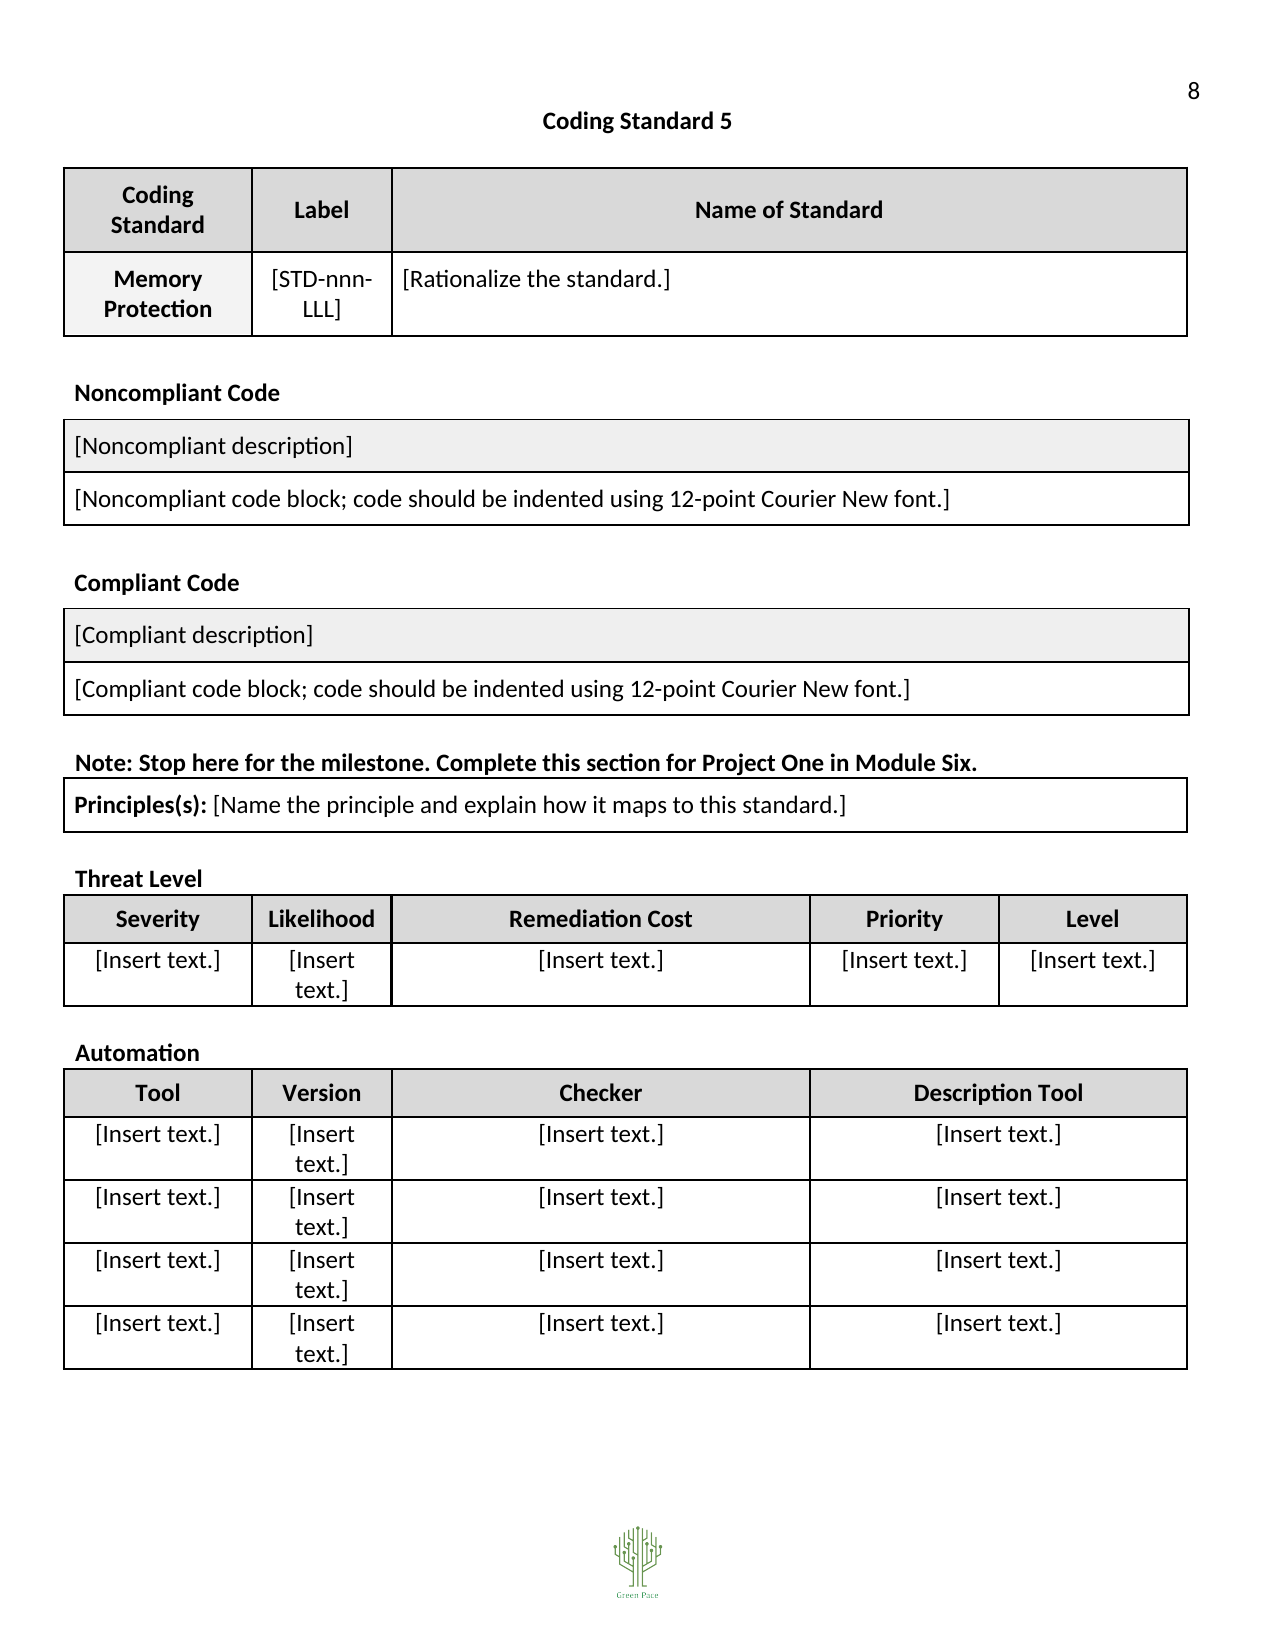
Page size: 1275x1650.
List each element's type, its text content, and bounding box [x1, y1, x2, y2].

table_cell [Insert text.] [65, 944, 251, 1005]
table_cell [Insert text.] [811, 1118, 1186, 1179]
table_cell [Insert text.] [811, 1244, 1186, 1305]
table_cell [Insert text.] [393, 1118, 809, 1179]
table_header Label [253, 169, 391, 251]
table_header Principles(s): [Name the principle and explain how it maps to this standard.] [65, 779, 1186, 831]
table_cell [Compliant description] [65, 609, 1188, 661]
table_header Tool [65, 1070, 251, 1116]
table_cell [Noncompliant description] [65, 420, 1188, 471]
table_cell [Insert text.] [65, 1307, 251, 1368]
table_header Version [253, 1070, 391, 1116]
table_cell [Insert text.] [253, 944, 390, 1005]
text Automation [75, 1037, 1200, 1068]
table_header Name of Standard [393, 169, 1186, 251]
table_cell [Insert text.] [393, 944, 809, 1005]
table_cell [STD-nnn-LLL] [253, 253, 391, 334]
table_cell Memory Protection [65, 253, 251, 334]
table_cell [Insert text.] [65, 1244, 251, 1305]
text Note: Stop here for the milestone. Complete this section for Project One in Module Six. [75, 747, 1200, 777]
table_cell [Insert text.] [393, 1244, 809, 1305]
picture [605, 1521, 670, 1606]
table_cell [Insert text.] [65, 1118, 251, 1179]
table_cell [Insert text.] [253, 1307, 391, 1368]
table_header Likelihood [253, 896, 390, 942]
table_cell [Insert text.] [811, 1181, 1186, 1242]
table_cell [Insert text.] [65, 1181, 251, 1242]
table_header Priority [811, 896, 998, 942]
subtitle Coding Standard 5 [75, 106, 1200, 136]
table_header Noncompliant Code [64, 367, 1189, 418]
table_header Remediation Cost [393, 896, 809, 942]
table_cell [Compliant code block; code should be indented using 12-point Courier New font.] [65, 663, 1188, 714]
table_cell [Insert text.] [393, 1307, 809, 1368]
table_header Coding Standard [65, 169, 251, 251]
table_cell [Insert text.] [1000, 944, 1186, 1005]
table_cell [Insert text.] [253, 1181, 391, 1242]
table_cell [Rationalize the standard.] [393, 253, 1186, 334]
text Threat Level [75, 863, 1200, 894]
table_cell [Insert text.] [811, 1307, 1186, 1368]
table_header Checker [393, 1070, 809, 1116]
table_cell [Insert text.] [253, 1118, 391, 1179]
table_cell [Insert text.] [253, 1244, 391, 1305]
table_cell [Insert text.] [393, 1181, 809, 1242]
table_header Level [1000, 896, 1186, 942]
table_cell [Noncompliant code block; code should be indented using 12-point Courier New font.] [65, 473, 1188, 524]
table_header Compliant Code [64, 557, 1189, 608]
table_cell [Insert text.] [811, 944, 998, 1005]
table_header Severity [65, 896, 251, 942]
table_header Description Tool [811, 1070, 1186, 1116]
